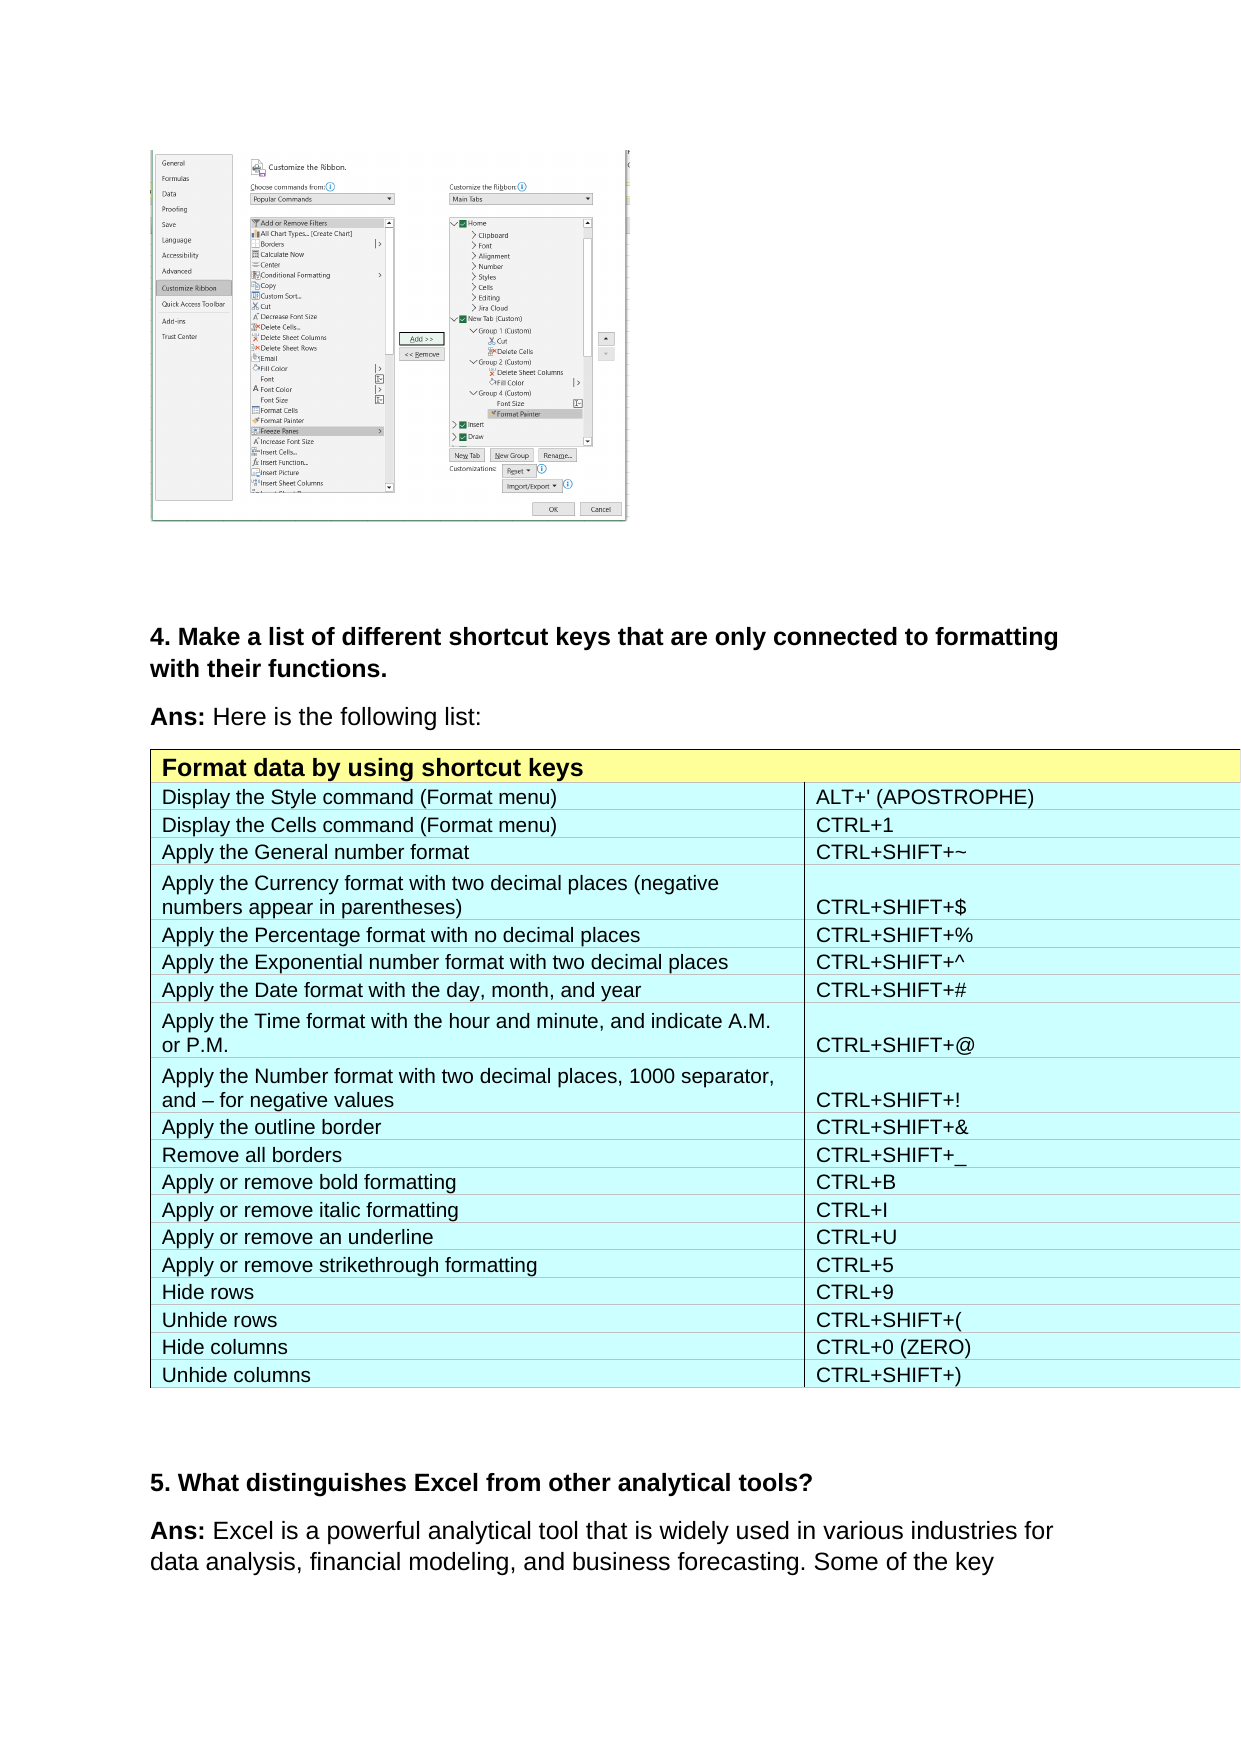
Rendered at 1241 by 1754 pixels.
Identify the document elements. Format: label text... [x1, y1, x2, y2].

table_cell CTRL+SHIFT+! [805, 1058, 1240, 1112]
table_cell CTRL+SHIFT+) [805, 1360, 1240, 1387]
text 5. What distinguishes Excel from other analytical tools? [150, 1435, 1090, 1497]
table_cell Apply or remove strikethrough formatting [151, 1250, 804, 1277]
text Ans: Here is the following list: [150, 701, 1090, 730]
table_cell Apply the General number format [151, 838, 804, 864]
table_header Format data by using shortcut keys [151, 750, 1240, 782]
table_cell Apply or remove italic formatting [151, 1195, 804, 1222]
table_cell CTRL+I [805, 1195, 1240, 1222]
table_cell ALT+' (APOSTROPHE) [805, 783, 1240, 809]
table_cell CTRL+SHIFT+$ [805, 865, 1240, 919]
table_cell Apply or remove bold formatting [151, 1168, 804, 1194]
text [150, 1516, 1090, 1576]
table_cell CTRL+SHIFT+^ [805, 948, 1240, 974]
table_cell CTRL+SHIFT+~ [805, 838, 1240, 864]
table_cell Display the Style command (Format menu) [151, 783, 804, 809]
table_cell Apply the Time format with the hour and minute, and indicate A.M. or P.M. [151, 1003, 804, 1057]
table_cell Unhide columns [151, 1360, 804, 1387]
table_cell CTRL+SHIFT+@ [805, 1003, 1240, 1057]
text 4. Make a list of different shortcut keys that are only connected to formatting with their functions. [150, 588, 1090, 682]
table_cell CTRL+SHIFT+% [805, 920, 1240, 947]
picture [150, 150, 630, 522]
table_cell Apply the outline border [151, 1113, 804, 1139]
table_cell CTRL+B [805, 1168, 1240, 1194]
table_cell Apply the Date format with the day, month, and year [151, 975, 804, 1002]
table_cell Hide columns [151, 1333, 804, 1359]
table_cell Apply the Number format with two decimal places, 1000 separator, and – for negative values [151, 1058, 804, 1112]
table_cell CTRL+1 [805, 810, 1240, 837]
table_cell CTRL+5 [805, 1250, 1240, 1277]
table_cell Apply or remove an underline [151, 1223, 804, 1249]
table_cell CTRL+U [805, 1223, 1240, 1249]
table_cell Apply the Exponential number format with two decimal places [151, 948, 804, 974]
table_cell Hide rows [151, 1278, 804, 1304]
table_cell Apply the Percentage format with no decimal places [151, 920, 804, 947]
table_cell CTRL+SHIFT+( [805, 1305, 1240, 1332]
table_cell Apply the Currency format with two decimal places (negative numbers appear in parentheses) [151, 865, 804, 919]
table_cell CTRL+9 [805, 1278, 1240, 1304]
table_cell Unhide rows [151, 1305, 804, 1332]
table_cell Display the Cells command (Format menu) [151, 810, 804, 837]
table_cell Remove all borders [151, 1140, 804, 1167]
table_cell CTRL+0 (ZERO) [805, 1333, 1240, 1359]
table_cell CTRL+SHIFT+# [805, 975, 1240, 1002]
table_cell CTRL+SHIFT+_ [805, 1140, 1240, 1167]
table_cell CTRL+SHIFT+& [805, 1113, 1240, 1139]
